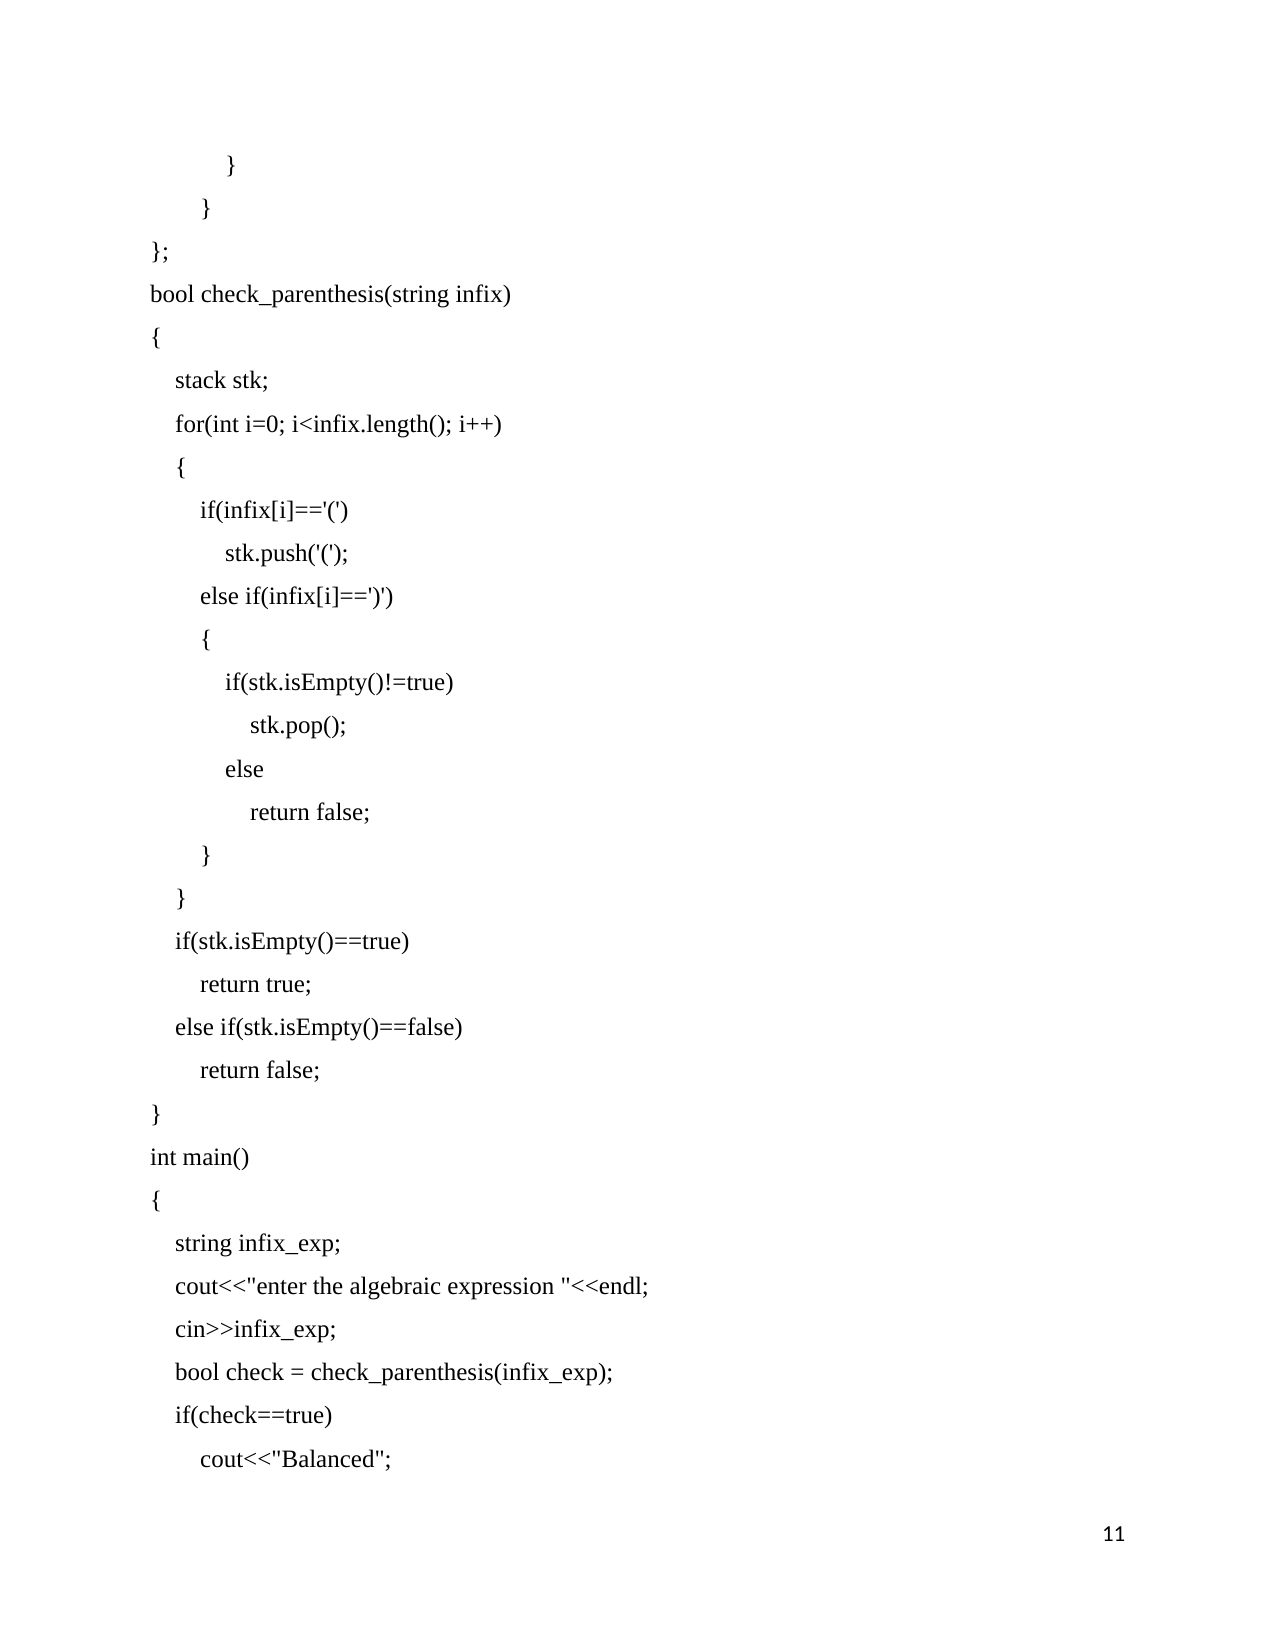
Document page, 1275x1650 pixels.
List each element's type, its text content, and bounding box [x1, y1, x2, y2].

text if(stk.isEmpty()==true) [150, 926, 1125, 955]
text return true; [150, 969, 1125, 998]
text return false; [150, 1056, 1125, 1084]
text cout<<"enter the algebraic expression "<<endl; [150, 1271, 1125, 1300]
text } [150, 883, 1125, 912]
text } [150, 150, 1125, 179]
text if(stk.isEmpty()!=true) [150, 667, 1125, 696]
text { [150, 322, 1125, 351]
text } [150, 1099, 1125, 1127]
text int main() [150, 1142, 1125, 1171]
text if(check==true) [150, 1401, 1125, 1429]
text else if(stk.isEmpty()==false) [150, 1012, 1125, 1041]
text bool check = check_parenthesis(infix_exp); [150, 1357, 1125, 1386]
text if(infix[i]=='(') [150, 495, 1125, 524]
text bool check_parenthesis(string infix) [150, 279, 1125, 308]
text } [150, 840, 1125, 869]
text stk.pop(); [150, 711, 1125, 739]
text cin>>infix_exp; [150, 1314, 1125, 1343]
text } [150, 193, 1125, 222]
text for(int i=0; i<infix.length(); i++) [150, 409, 1125, 437]
text else if(infix[i]==')') [150, 581, 1125, 610]
text return false; [150, 797, 1125, 826]
text stack stk; [150, 366, 1125, 394]
text cout<<"Balanced"; [150, 1444, 1125, 1472]
text { [150, 452, 1125, 481]
text }; [150, 236, 1125, 265]
text string infix_exp; [150, 1228, 1125, 1257]
text else [150, 754, 1125, 782]
text { [150, 1185, 1125, 1214]
text { [150, 624, 1125, 653]
text stk.push('('); [150, 538, 1125, 567]
